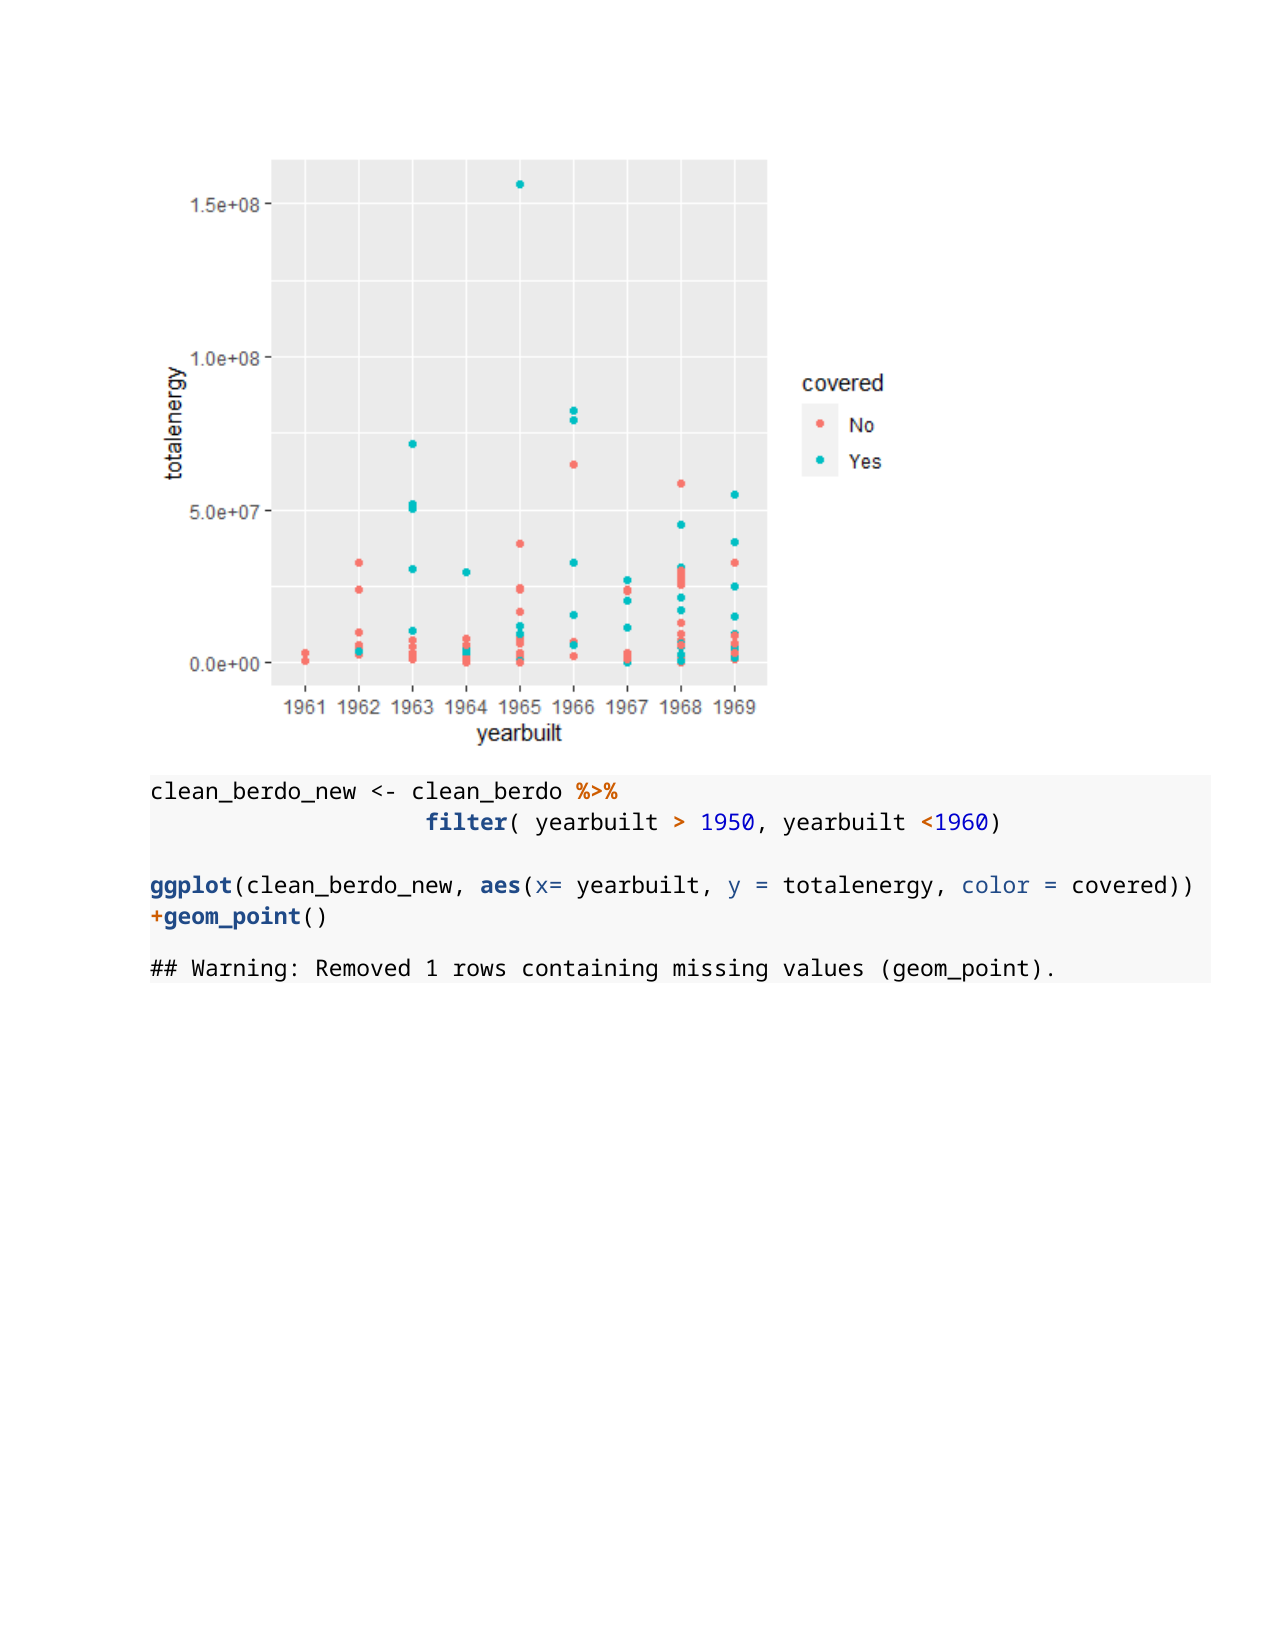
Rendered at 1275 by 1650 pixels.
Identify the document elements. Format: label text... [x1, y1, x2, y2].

picture [150, 150, 908, 757]
text clean_berdo_new <- clean_berdo %>% filter( yearbuilt > 1950, yearbuilt <1960) ggplot(clean_berdo_new, aes(x= yearbuilt, y = totalenergy, color = covered))+geom_point() [150, 775, 1211, 931]
text ## Warning: Removed 1 rows containing missing values (geom_point). [150, 952, 1211, 983]
